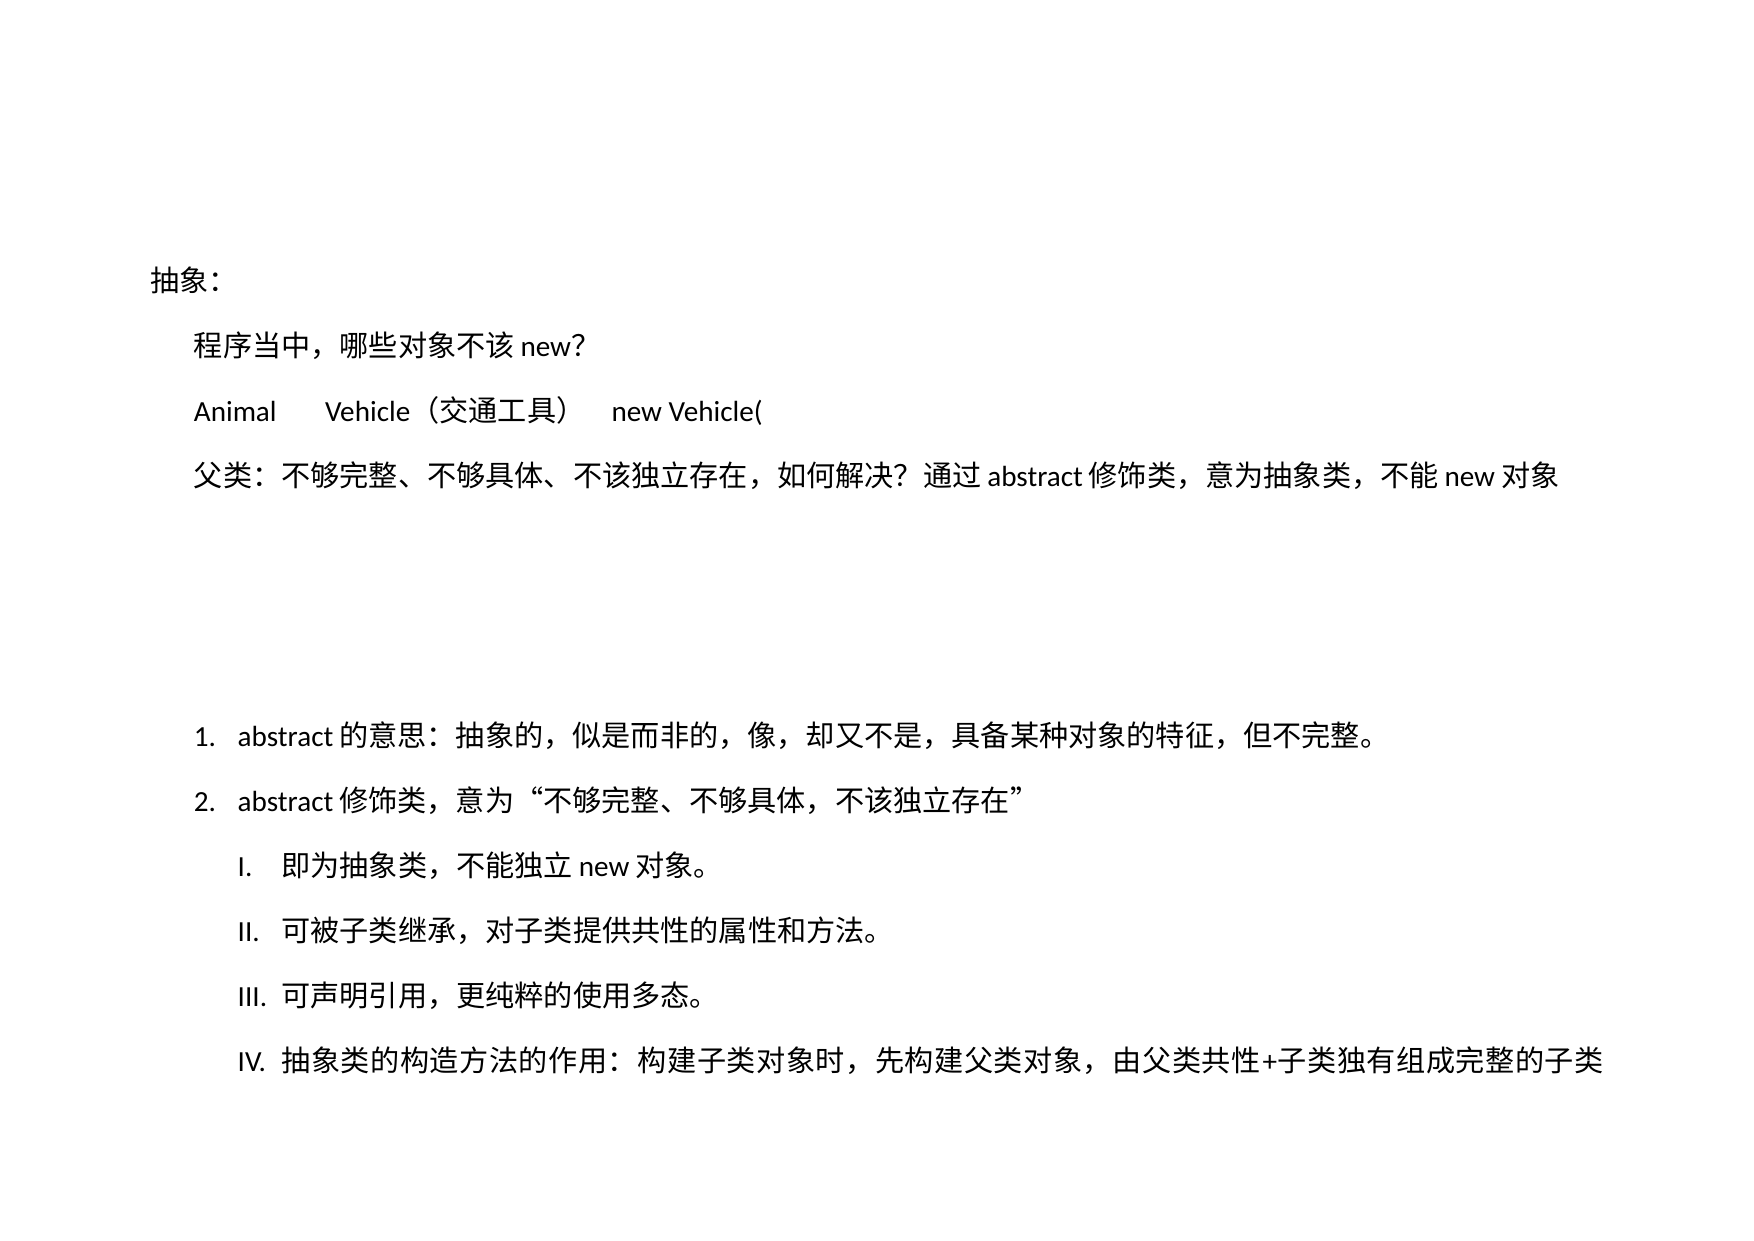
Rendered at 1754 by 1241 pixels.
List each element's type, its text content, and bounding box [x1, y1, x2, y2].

text 1. abstract的意思：抽象的，似是而非的，像，却又不是，具备某种对象的特征，但不完整。 [150, 701, 1604, 766]
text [150, 1026, 1604, 1091]
text III. 可声明引用，更纯粹的使用多态。 [150, 961, 1604, 1026]
text 程序当中，哪些对象不该new？ [150, 311, 1604, 376]
text 抽象： [150, 246, 1604, 311]
text II. 可被子类继承，对子类提供共性的属性和方法。 [150, 896, 1604, 961]
text 父类：不够完整、不够具体、不该独立存在，如何解决？通过abstract修饰类，意为抽象类，不能new对象 [150, 441, 1604, 506]
text I. 即为抽象类，不能独立new对象。 [150, 831, 1604, 896]
text 2. abstract修饰类，意为“不够完整、不够具体，不该独立存在” [150, 766, 1604, 831]
text Animal Vehicle（交通工具） new Vehicle( [150, 376, 1604, 441]
